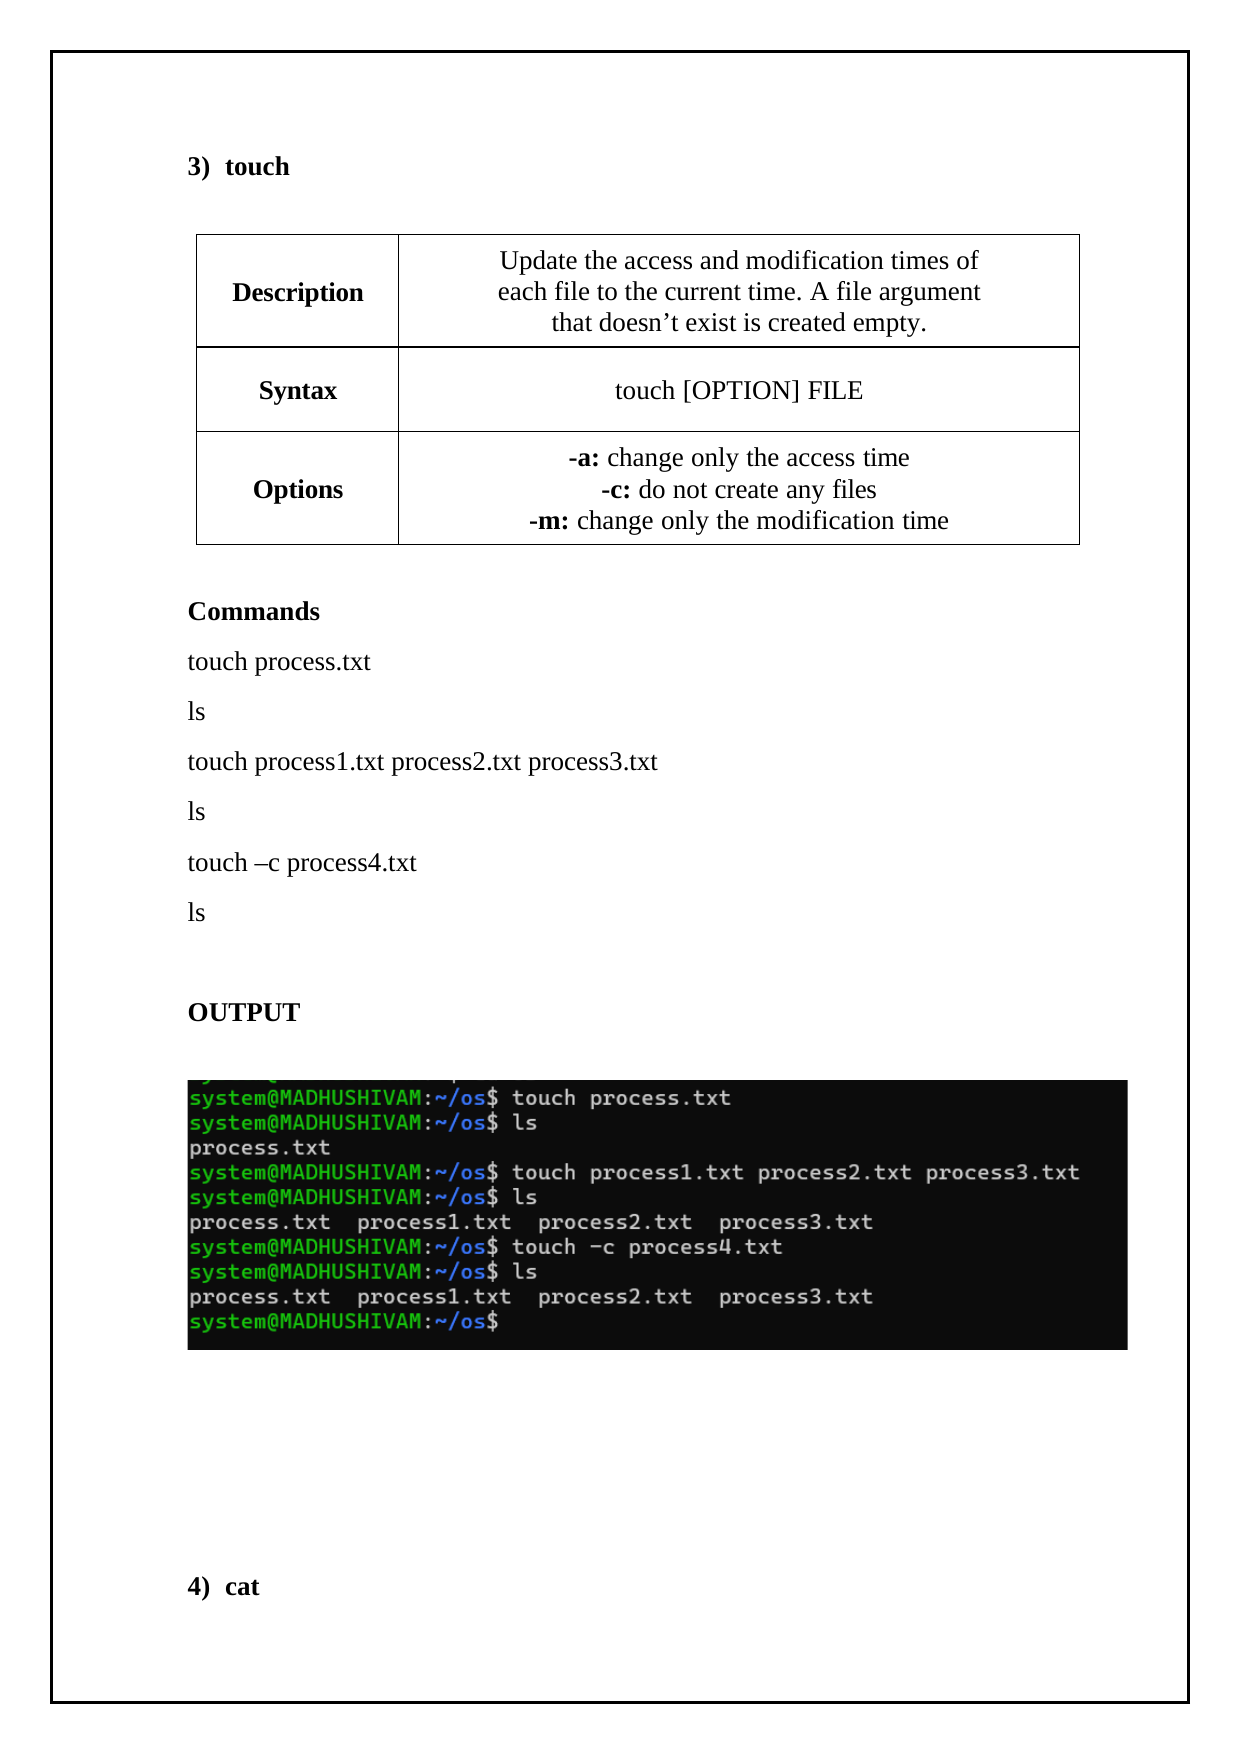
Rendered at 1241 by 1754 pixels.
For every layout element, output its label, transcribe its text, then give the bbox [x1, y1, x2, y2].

table_header Description [197, 235, 398, 346]
text OUTPUT [187, 996, 1090, 1027]
text Commands [187, 595, 1090, 626]
text ls [187, 796, 1090, 827]
table_header Update the access and modification times of each file to the current time. A file argument that doesn’t exist is created empty. [399, 235, 1079, 346]
list cat [187, 1569, 1090, 1601]
text ls [187, 695, 1090, 726]
table_cell -a: change only the access time -c: do not create any files -m: change only the modification time [399, 432, 1079, 543]
table_cell Options [197, 432, 398, 543]
picture [187, 1080, 1128, 1350]
table_cell Syntax [197, 348, 398, 431]
text ls [187, 896, 1090, 927]
text touch –c process4.txt [187, 846, 1090, 877]
text touch process.txt [187, 645, 1090, 676]
text touch process1.txt process2.txt process3.txt [187, 745, 1090, 776]
table_cell touch [OPTION] FILE [399, 348, 1079, 431]
list touch [187, 150, 1090, 181]
